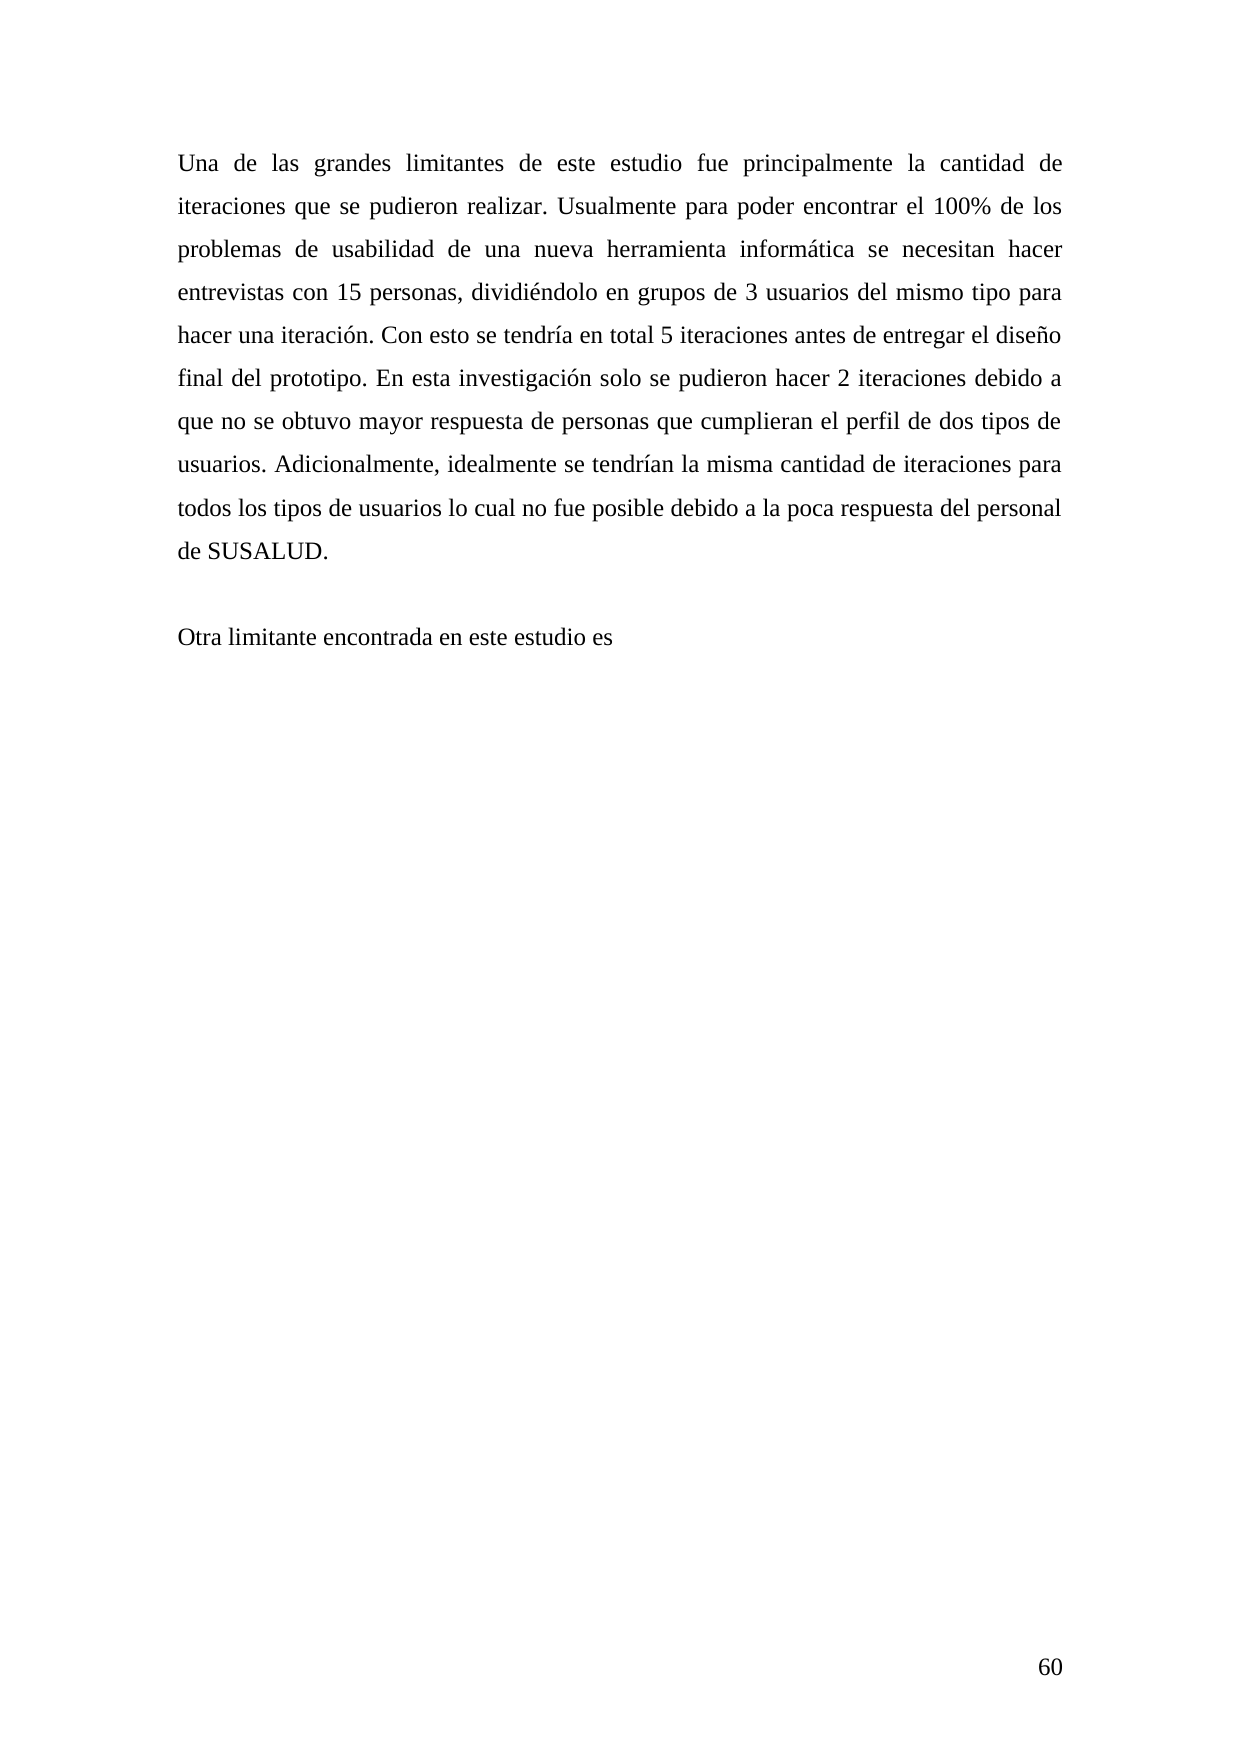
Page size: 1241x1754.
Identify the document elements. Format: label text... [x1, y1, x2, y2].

text Una de las grandes limitantes de este estudio fue principalmente la cantidad de iteraciones que se pudieron realizar. Usualmente para poder encontrar el 100% de los problemas de usabilidad de una nueva herramienta informática se necesitan hacer entrevistas con 15 personas, dividiéndolo en grupos de 3 usuarios del mismo tipo para hacer una iteración. Con esto se tendría en total 5 iteraciones antes de entregar el diseño final del prototipo. En esta investigación solo se pudieron hacer 2 iteraciones debido a que no se obtuvo mayor respuesta de personas que cumplieran el perfil de dos tipos de usuarios. Adicionalmente, idealmente se tendrían la misma cantidad de iteraciones para todos los tipos de usuarios lo cual no fue posible debido a la poca respuesta del personal de SUSALUD. [177, 148, 1063, 564]
text Otra limitante encontrada en este estudio es [177, 622, 1063, 651]
